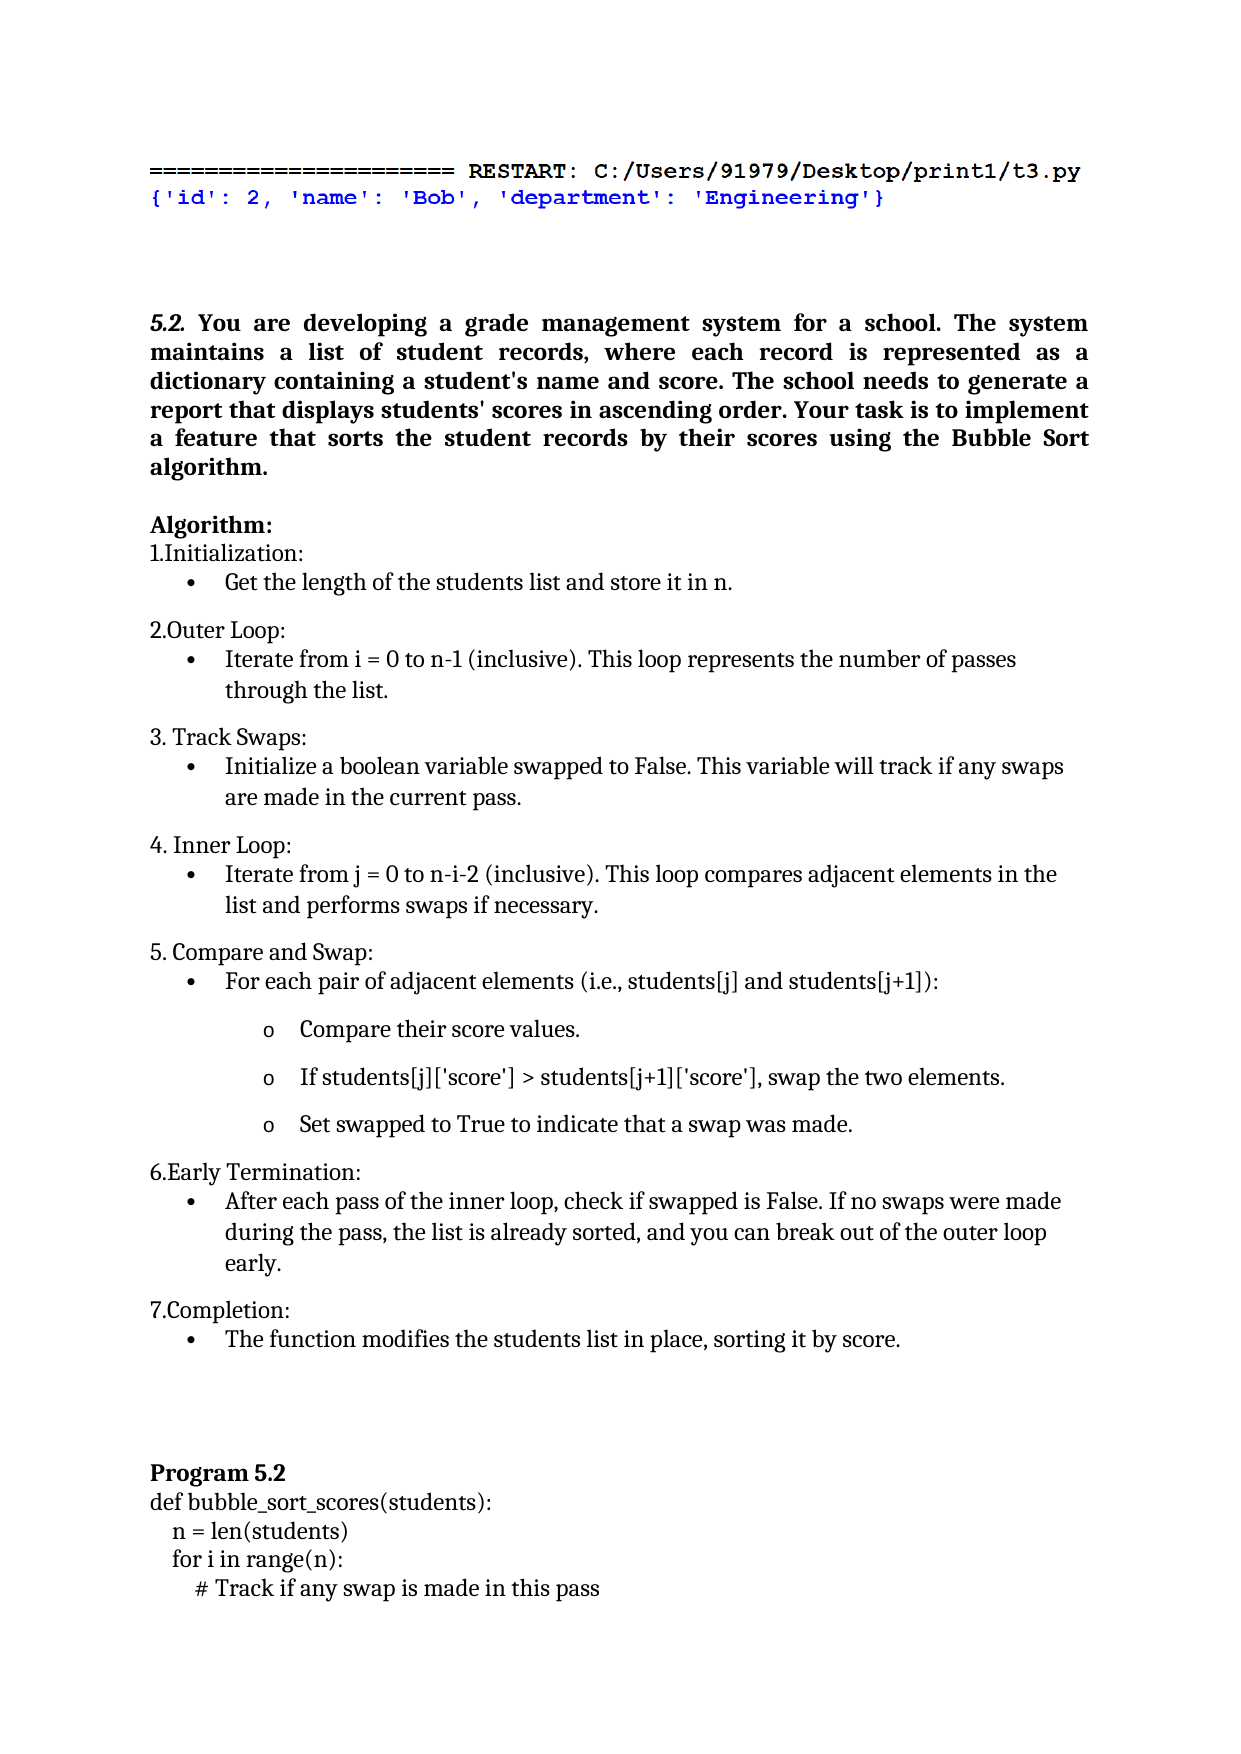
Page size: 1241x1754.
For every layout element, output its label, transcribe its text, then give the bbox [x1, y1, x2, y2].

list Initialize a boolean variable swapped to False. This variable will track if any swaps are made in the current pass. [187, 752, 1090, 812]
text 1.Initialization: [150, 539, 1090, 568]
text 5. Compare and Swap: [150, 938, 1090, 967]
text n = len(students) [150, 1517, 1090, 1545]
list For each pair of adjacent elements (i.e., students[j] and students[j+1]): [187, 967, 1090, 996]
text Program 5.2 [150, 1459, 1090, 1488]
text 2.Outer Loop: [150, 616, 1090, 644]
list Iterate from j = 0 to n-i-2 (inclusive). This loop compares adjacent elements in the list and performs swaps if necessary. [187, 859, 1090, 919]
text 4. Inner Loop: [150, 831, 1090, 859]
list If students[j]['score'] > students[j+1]['score'], swap the two elements. [262, 1062, 1090, 1091]
text for i in range(n): [150, 1545, 1090, 1574]
text 3. Track Swaps: [150, 723, 1090, 752]
text 5.2. You are developing a grade management system for a school. The system maintains a list of student records, where each record is represented as a dictionary containing a student's name and score. The school needs to generate a report that displays students' scores in ascending order. Your task is to implement a feature that sorts the student records by their scores using the Bubble Sort algorithm. [150, 309, 1090, 482]
list Get the length of the students list and store it in n. [187, 568, 1090, 597]
text def bubble_sort_scores(students): [150, 1488, 1090, 1517]
text 7.Completion: [150, 1296, 1090, 1325]
list The function modifies the students list in place, sorting it by score. [187, 1325, 1090, 1354]
list After each pass of the inner loop, check if swapped is False. If no swaps were made during the pass, the list is already sorted, and you can break out of the outer loop early. [187, 1187, 1090, 1277]
list Compare their score values. [262, 1015, 1090, 1043]
text Algorithm: [150, 511, 1090, 539]
list Set swapped to True to indicate that a swap was made. [262, 1110, 1090, 1139]
text # Track if any swap is made in this pass [150, 1574, 1090, 1603]
picture [150, 150, 1091, 224]
text 6.Early Termination: [150, 1158, 1090, 1187]
list Iterate from i = 0 to n-1 (inclusive). This loop represents the number of passes through the list. [187, 644, 1090, 704]
